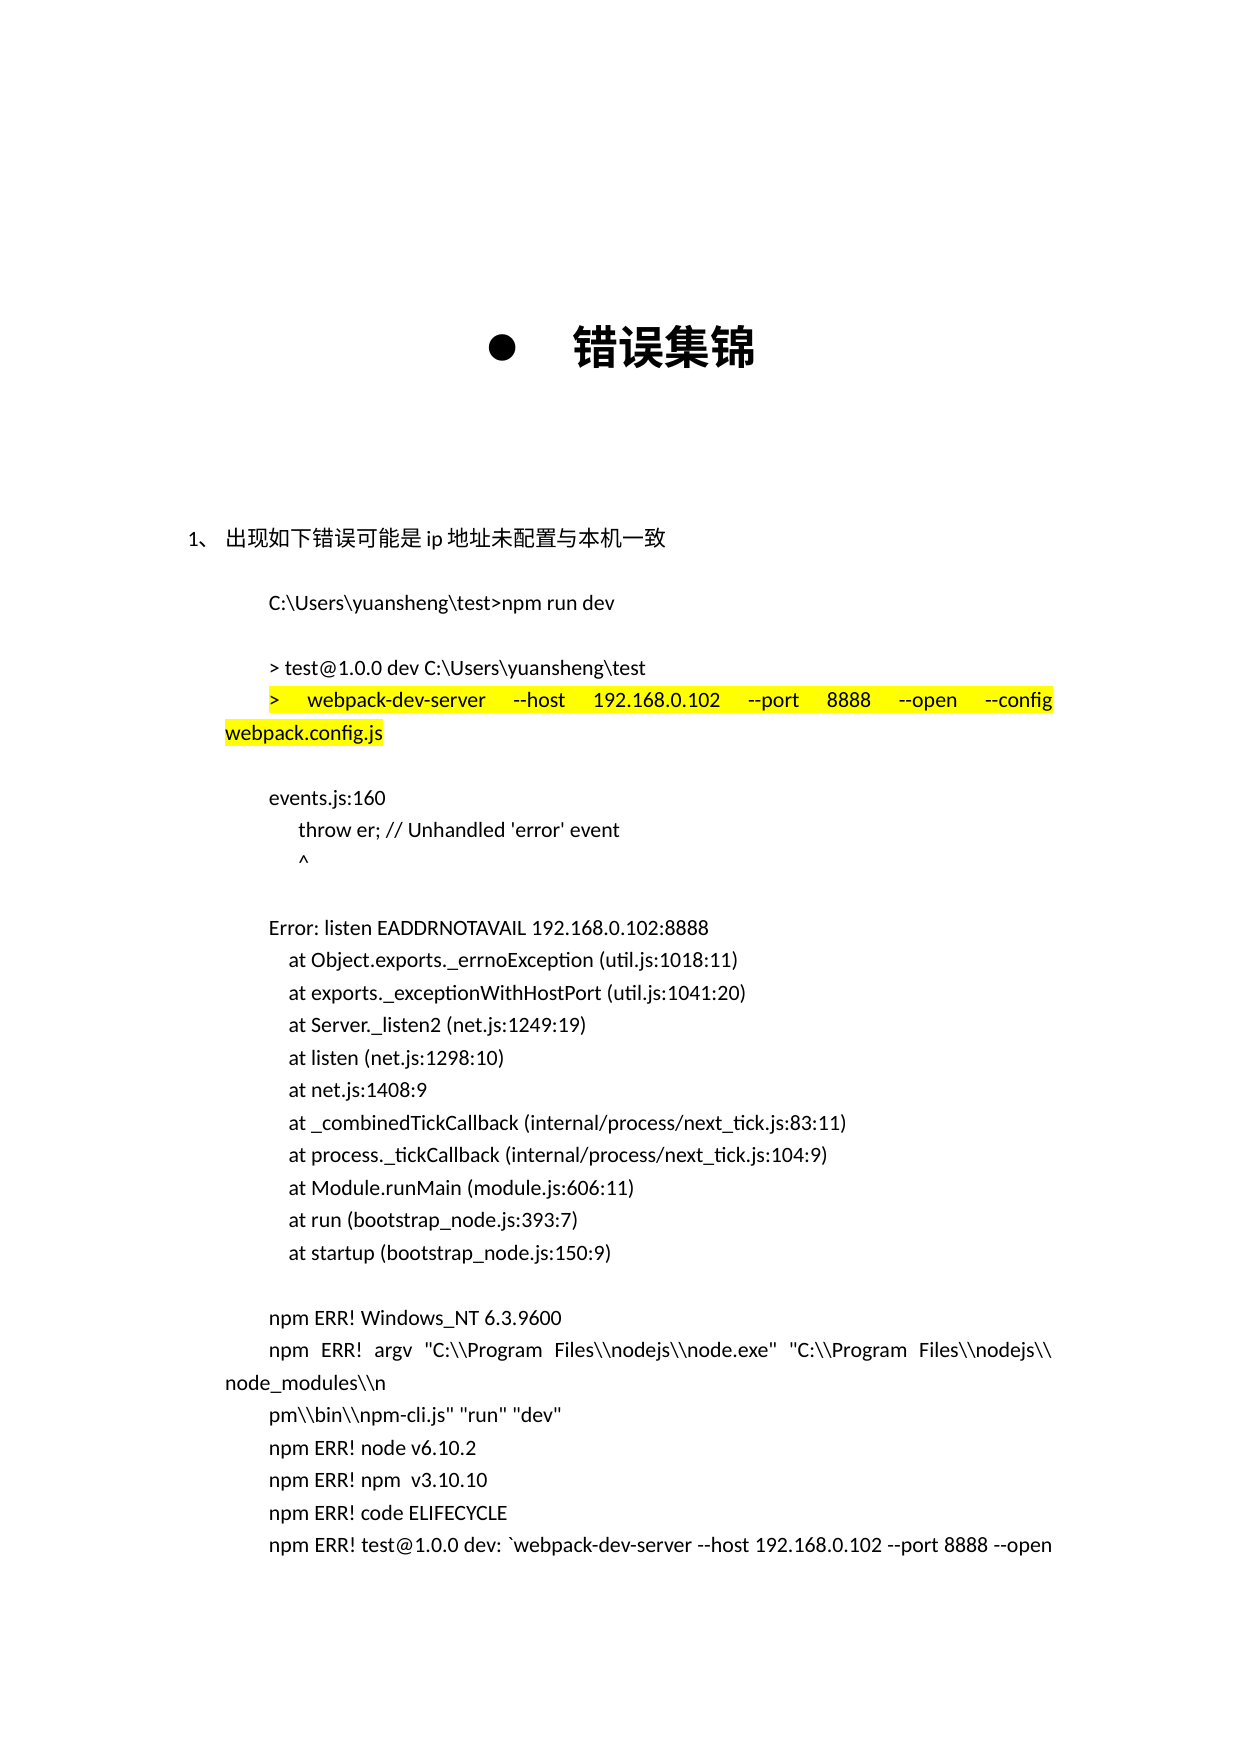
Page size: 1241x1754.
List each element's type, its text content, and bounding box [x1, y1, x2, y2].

list at listen (net.js:1298:10) [225, 1041, 1053, 1073]
list npm ERR! node v6.10.2 [225, 1431, 1053, 1463]
list C:\Users\yuansheng\test>npm run dev [225, 586, 1053, 618]
list at Module.runMain (module.js:606:11) [225, 1171, 1053, 1203]
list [225, 1528, 1053, 1561]
list ^ [225, 846, 1053, 878]
list 出现如下错误可能是ip地址未配置与本机一致 [187, 521, 1053, 553]
list events.js:160 [225, 781, 1053, 813]
list at run (bootstrap_node.js:393:7) [225, 1203, 1053, 1236]
list throw er; // Unhandled 'error' event [225, 813, 1053, 846]
subtitle 错误集锦 [187, 296, 1053, 393]
list at _combinedTickCallback (internal/process/next_tick.js:83:11) [225, 1106, 1053, 1138]
list at process._tickCallback (internal/process/next_tick.js:104:9) [225, 1138, 1053, 1171]
list at exports._exceptionWithHostPort (util.js:1041:20) [225, 976, 1053, 1008]
list npm ERR! argv "C:\\Program Files\\nodejs\\node.exe" "C:\\Program Files\\nodejs\\node_modules\\n [225, 1333, 1053, 1398]
list at startup (bootstrap_node.js:150:9) [225, 1236, 1053, 1268]
list at net.js:1408:9 [225, 1073, 1053, 1106]
list at Server._listen2 (net.js:1249:19) [225, 1008, 1053, 1041]
list pm\\bin\\npm-cli.js" "run" "dev" [225, 1398, 1053, 1431]
list npm ERR! code ELIFECYCLE [225, 1496, 1053, 1528]
list Error: listen EADDRNOTAVAIL 192.168.0.102:8888 [225, 911, 1053, 943]
list > webpack-dev-server --host 192.168.0.102 --port 8888 --open --config webpack.config.js [225, 683, 1053, 748]
list npm ERR! Windows_NT 6.3.9600 [225, 1301, 1053, 1333]
list npm ERR! npm v3.10.10 [225, 1463, 1053, 1496]
list > test@1.0.0 dev C:\Users\yuansheng\test [225, 651, 1053, 683]
list at Object.exports._errnoException (util.js:1018:11) [225, 943, 1053, 976]
